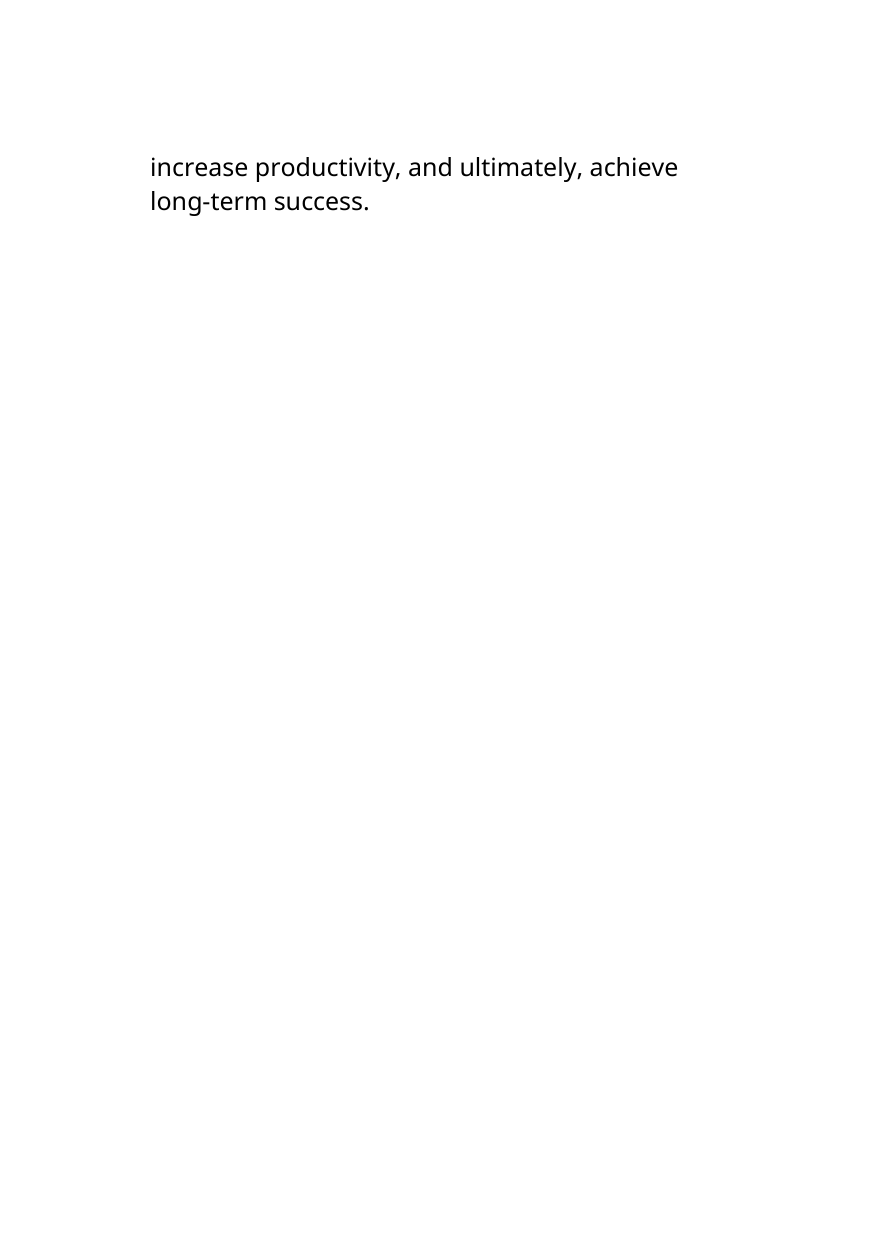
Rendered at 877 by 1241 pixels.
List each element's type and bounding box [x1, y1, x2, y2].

text [150, 150, 727, 218]
